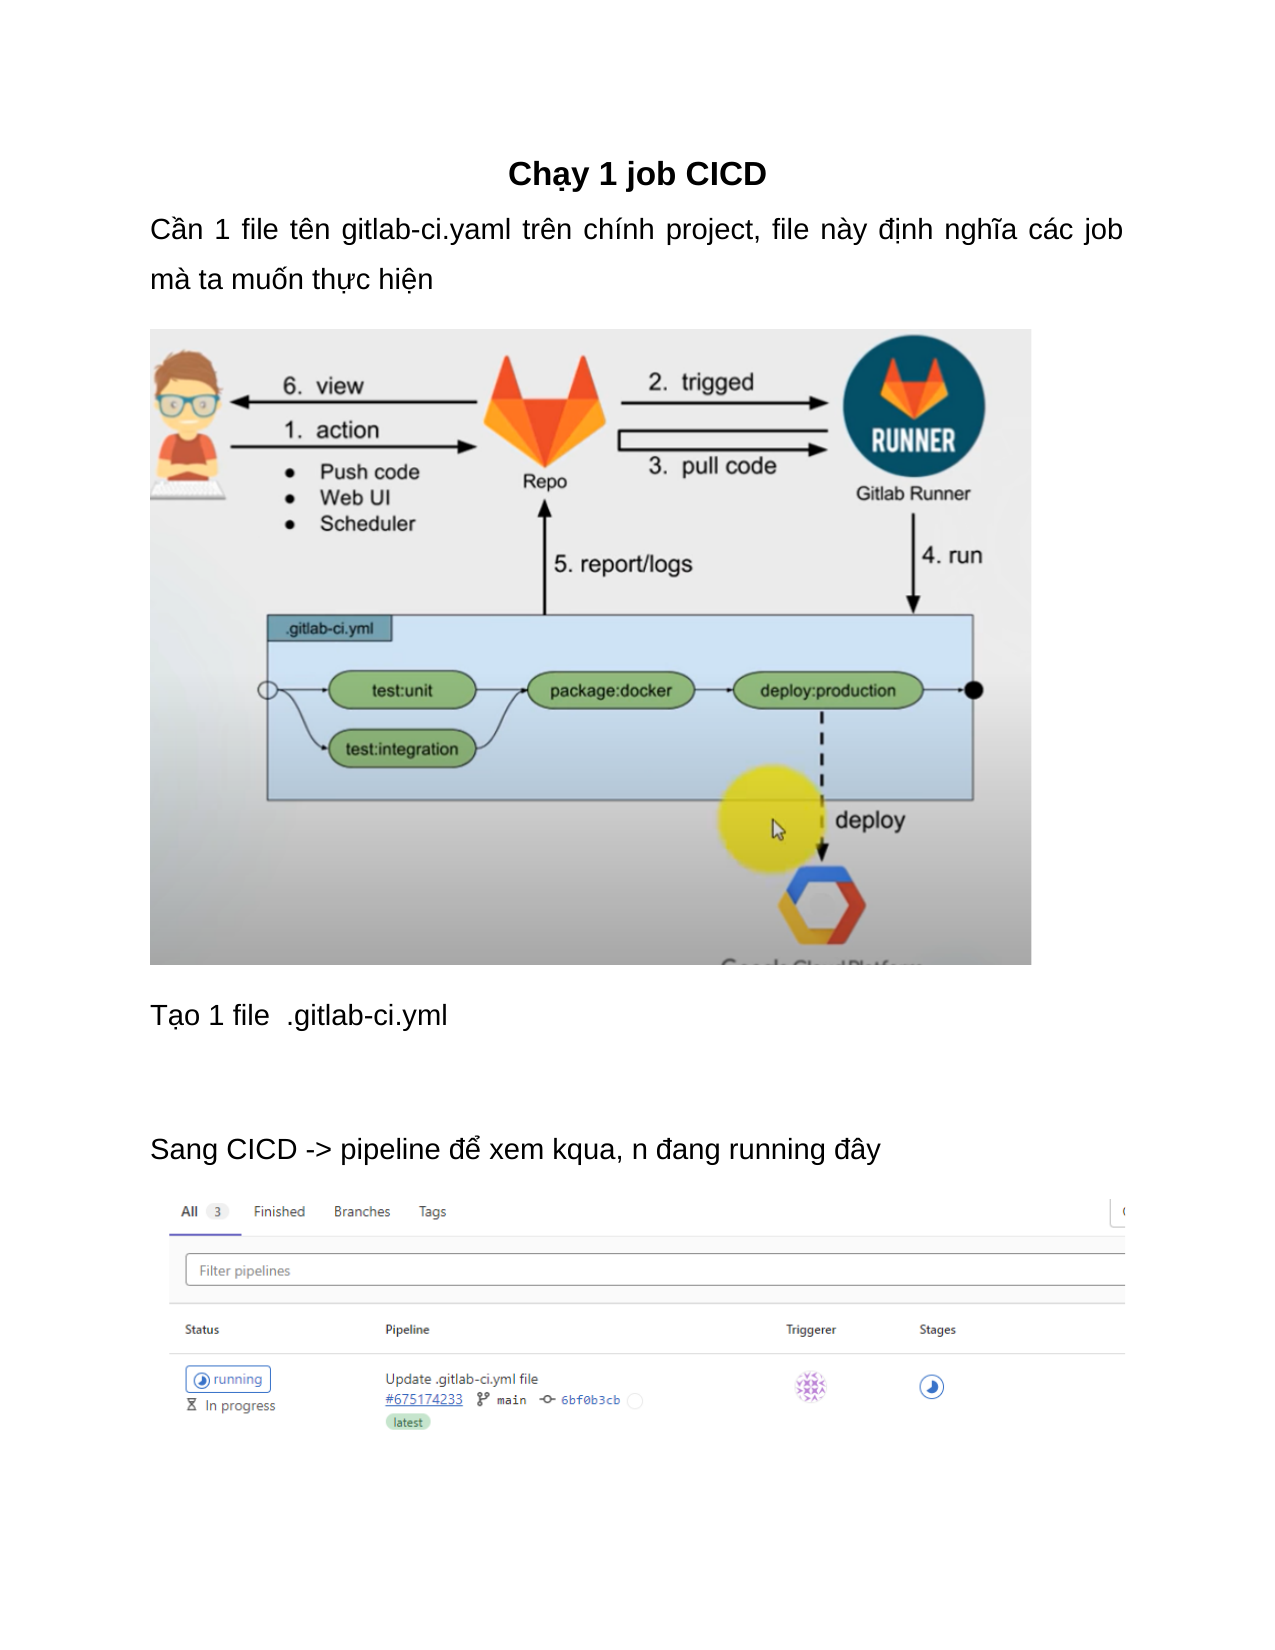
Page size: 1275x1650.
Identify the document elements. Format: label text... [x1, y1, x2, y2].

picture [150, 1199, 1125, 1442]
subtitle Chạy 1 job CICD [150, 154, 1125, 193]
text Sang CICD -> pipeline để xem kqua, n đang running đây [150, 1132, 1125, 1166]
text Tạo 1 file .gitlab-ci.yml [150, 998, 1125, 1032]
picture [150, 329, 1032, 965]
text Cần 1 file tên gitlab-ci.yaml trên chính project, file này định nghĩa các job mà ta muốn thực hiện [150, 212, 1125, 296]
